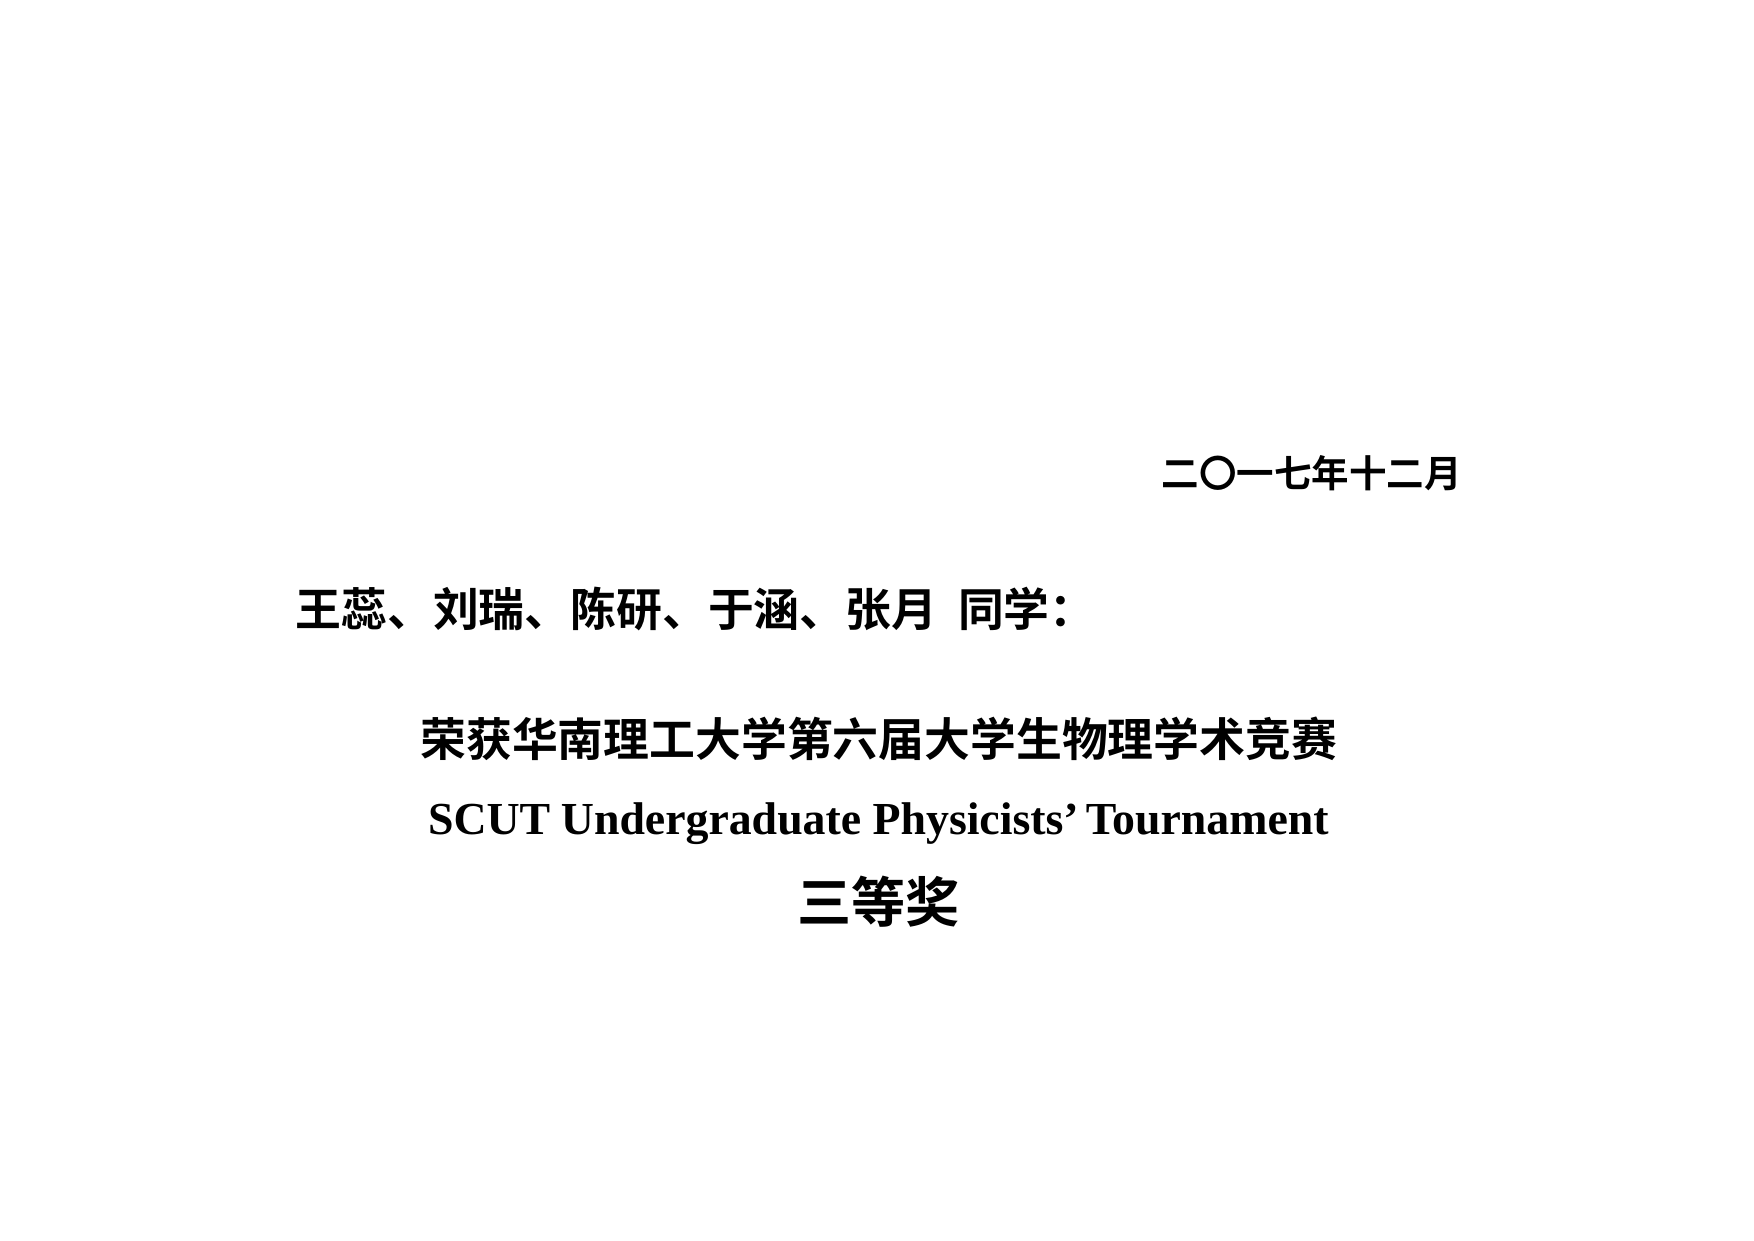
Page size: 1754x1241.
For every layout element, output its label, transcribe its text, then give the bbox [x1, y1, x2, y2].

text SCUT Undergraduate Physicists’ Tournament [295, 785, 1461, 850]
text 荣获华南理工大学第六届大学生物理学术竞赛 [295, 688, 1461, 785]
text 王蕊、刘瑞、陈研、于涵、张月 同学： [295, 558, 1461, 655]
text 二〇一七年十二月 [295, 438, 1461, 503]
text 三等奖 [295, 850, 1461, 948]
